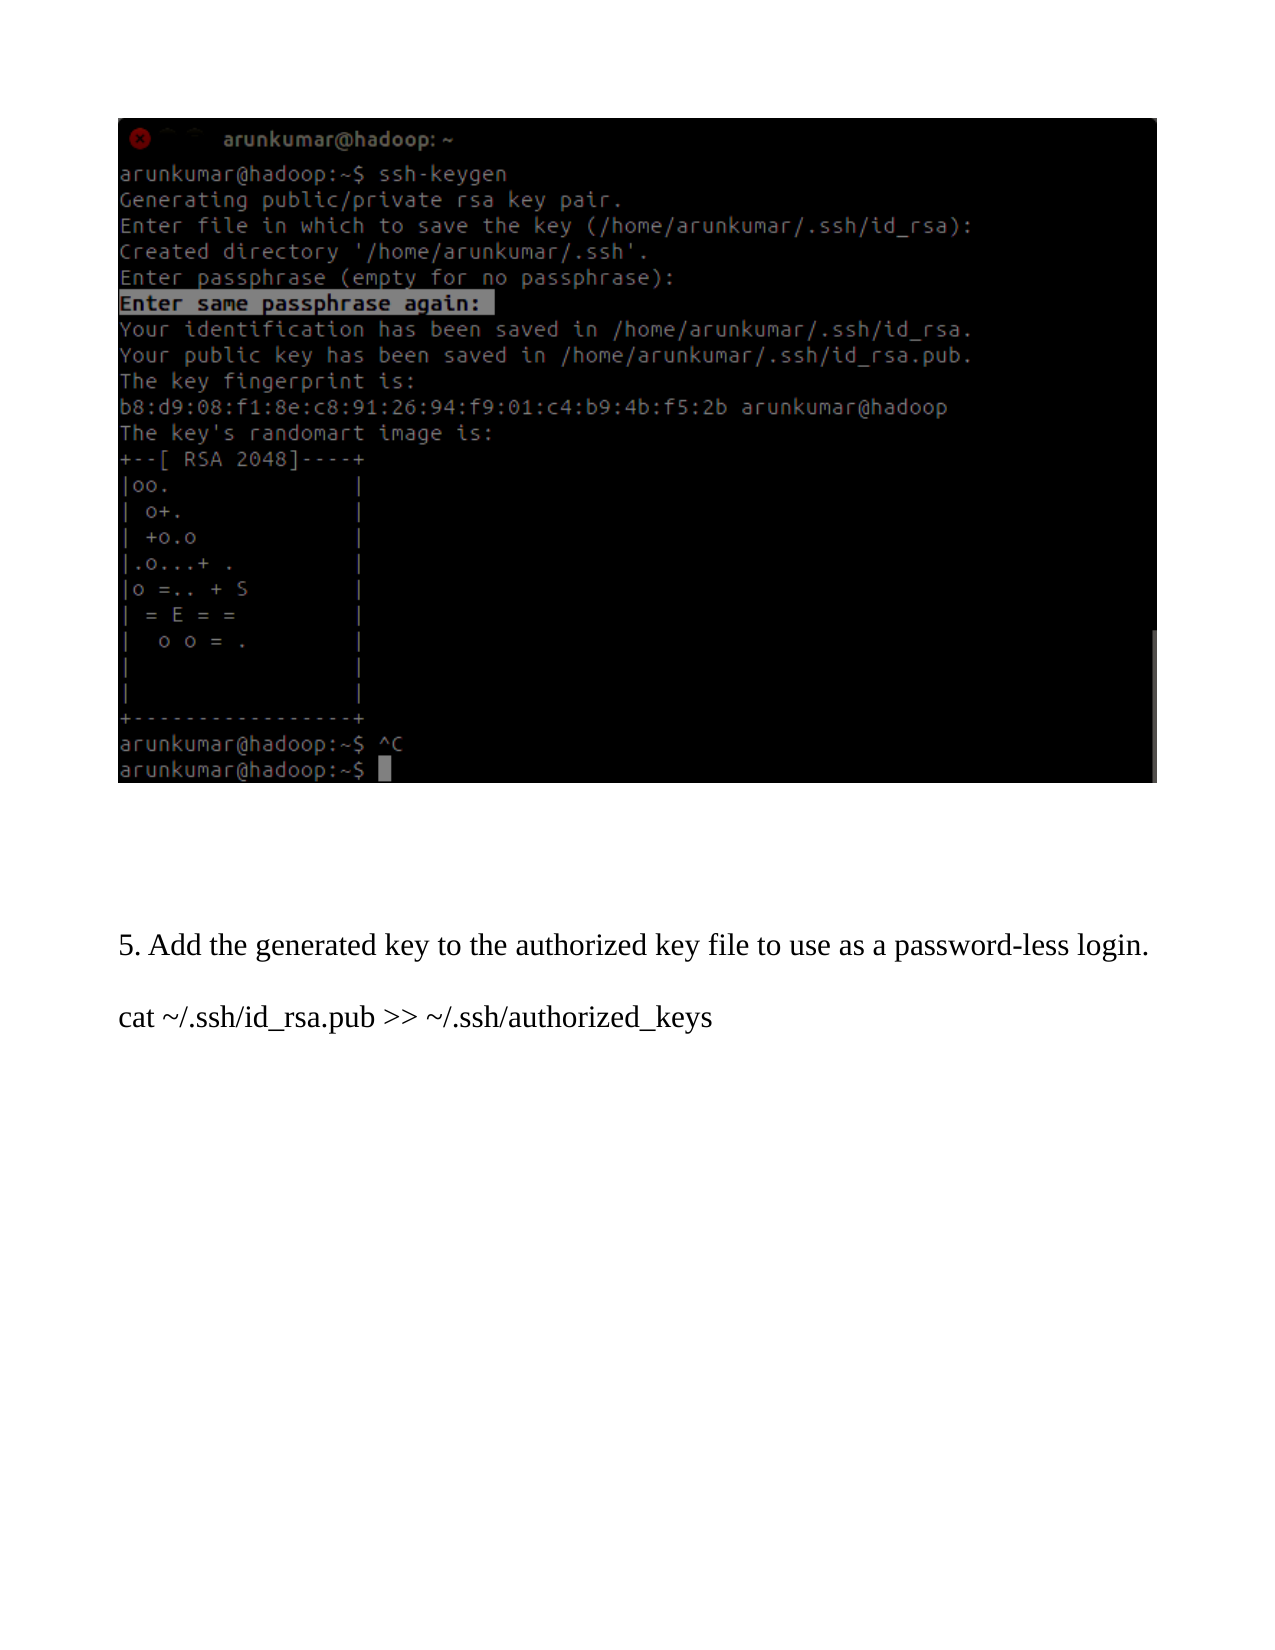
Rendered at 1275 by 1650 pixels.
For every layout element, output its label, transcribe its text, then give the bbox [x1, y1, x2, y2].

text cat ~/.ssh/id_rsa.pub >> ~/.ssh/authorized_keys [118, 998, 1157, 1034]
text 5. Add the generated key to the authorized key file to use as a password-less login. [118, 926, 1157, 962]
